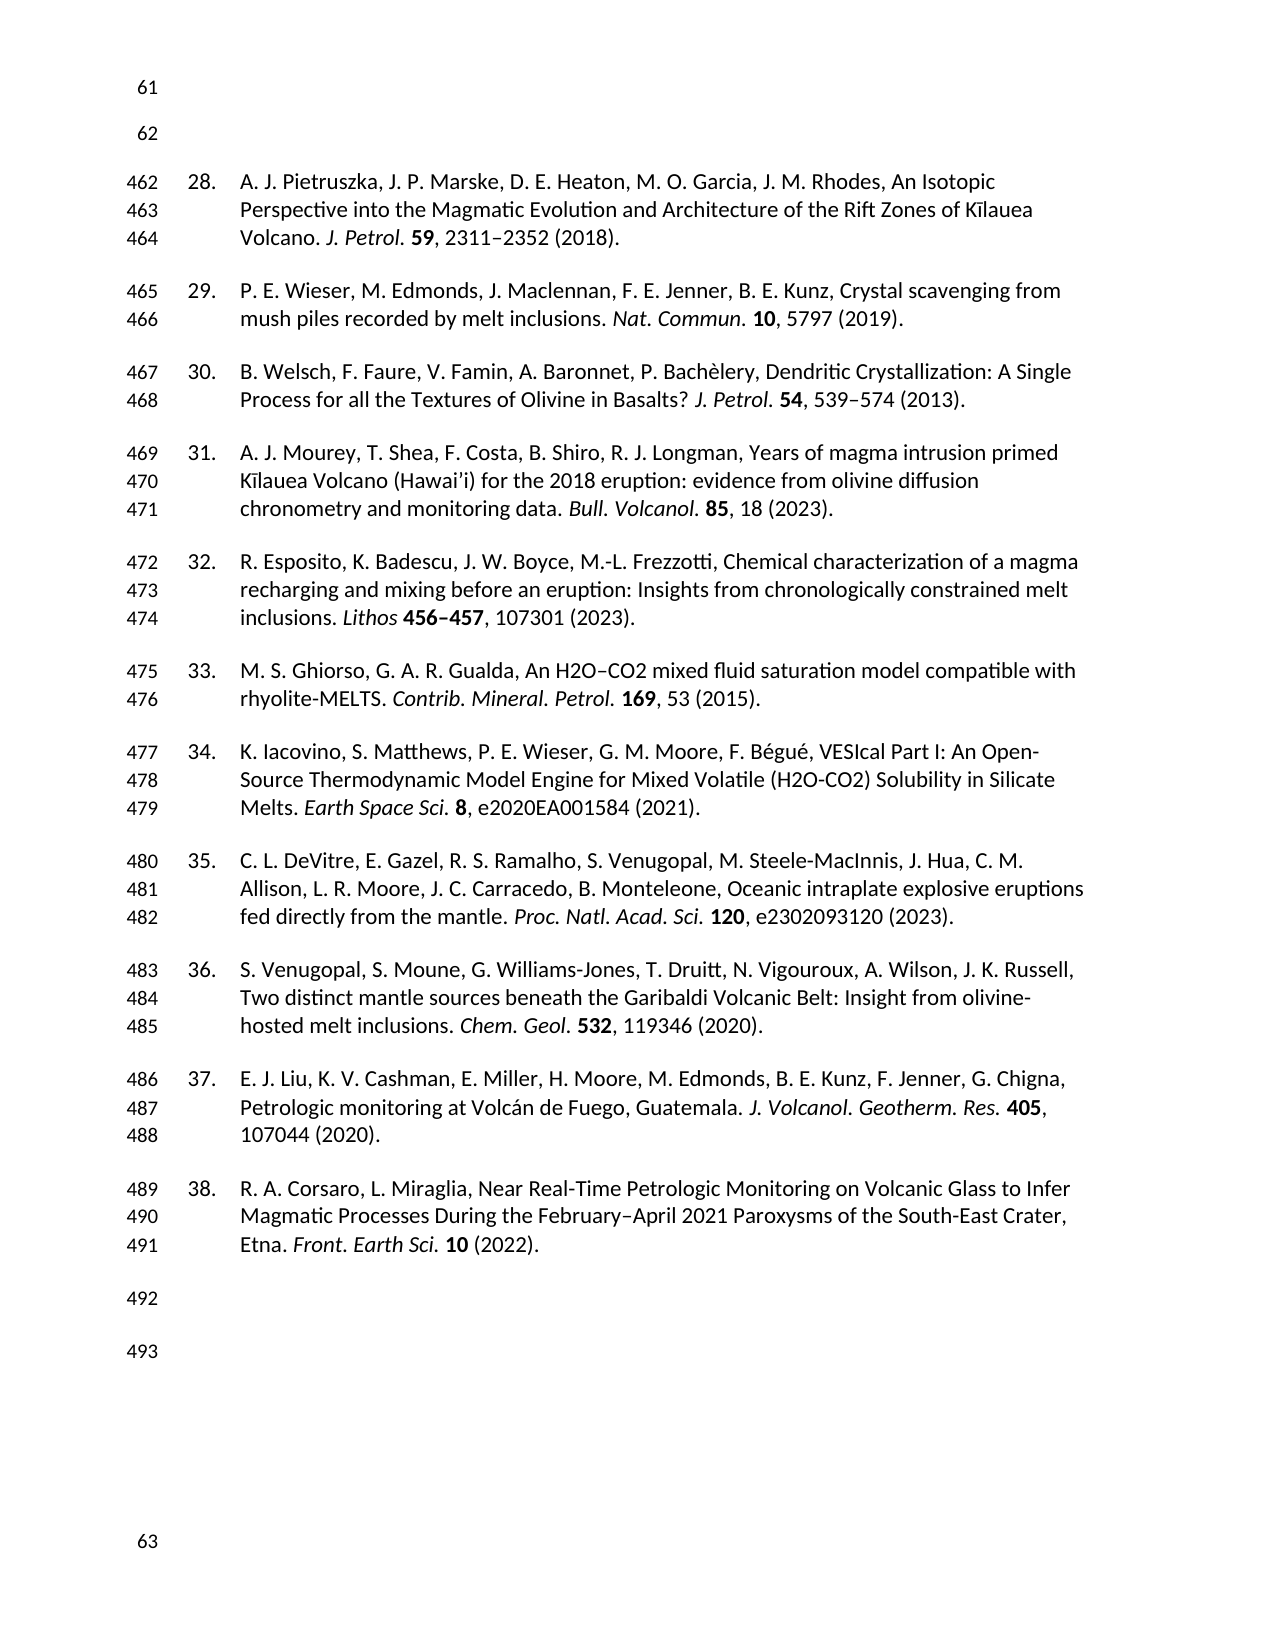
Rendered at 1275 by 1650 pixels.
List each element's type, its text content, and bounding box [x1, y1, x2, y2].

text 35. C. L. DeVitre, E. Gazel, R. S. Ramalho, S. Venugopal, M. Steele-MacInnis, J. Hua, C. M. Allison, L. R. Moore, J. C. Carracedo, B. Monteleone, Oceanic intraplate explosive eruptions fed directly from the mantle. Proc. Natl. Acad. Sci. 120, e2302093120 (2023). [187, 846, 1087, 931]
text 38. R. A. Corsaro, L. Miraglia, Near Real-Time Petrologic Monitoring on Volcanic Glass to Infer Magmatic Processes During the February–April 2021 Paroxysms of the South-East Crater, Etna. Front. Earth Sci. 10 (2022). [187, 1174, 1087, 1258]
text 31. A. J. Mourey, T. Shea, F. Costa, B. Shiro, R. J. Longman, Years of magma intrusion primed Kīlauea Volcano (Hawai’i) for the 2018 eruption: evidence from olivine diffusion chronometry and monitoring data. Bull. Volcanol. 85, 18 (2023). [187, 438, 1087, 522]
text 36. S. Venugopal, S. Moune, G. Williams-Jones, T. Druitt, N. Vigouroux, A. Wilson, J. K. Russell, Two distinct mantle sources beneath the Garibaldi Volcanic Belt: Insight from olivine-hosted melt inclusions. Chem. Geol. 532, 119346 (2020). [187, 956, 1087, 1039]
text 34. K. Iacovino, S. Matthews, P. E. Wieser, G. M. Moore, F. Bégué, VESIcal Part I: An Open-Source Thermodynamic Model Engine for Mixed Volatile (H2O-CO2) Solubility in Silicate Melts. Earth Space Sci. 8, e2020EA001584 (2021). [187, 737, 1087, 821]
text 37. E. J. Liu, K. V. Cashman, E. Miller, H. Moore, M. Edmonds, B. E. Kunz, F. Jenner, G. Chigna, Petrologic monitoring at Volcán de Fuego, Guatemala. J. Volcanol. Geotherm. Res. 405, 107044 (2020). [187, 1064, 1087, 1149]
text 30. B. Welsch, F. Faure, V. Famin, A. Baronnet, P. Bachèlery, Dendritic Crystallization: A Single Process for all the Textures of Olivine in Basalts? J. Petrol. 54, 539–574 (2013). [187, 357, 1087, 413]
text 29. P. E. Wieser, M. Edmonds, J. Maclennan, F. E. Jenner, B. E. Kunz, Crystal scavenging from mush piles recorded by melt inclusions. Nat. Commun. 10, 5797 (2019). [187, 276, 1087, 332]
text 33. M. S. Ghiorso, G. A. R. Gualda, An H2O–CO2 mixed fluid saturation model compatible with rhyolite-MELTS. Contrib. Mineral. Petrol. 169, 53 (2015). [187, 656, 1087, 712]
text 32. R. Esposito, K. Badescu, J. W. Boyce, M.-L. Frezzotti, Chemical characterization of a magma recharging and mixing before an eruption: Insights from chronologically constrained melt inclusions. Lithos 456–457, 107301 (2023). [187, 547, 1087, 631]
text 28. A. J. Pietruszka, J. P. Marske, D. E. Heaton, M. O. Garcia, J. M. Rhodes, An Isotopic Perspective into the Magmatic Evolution and Architecture of the Rift Zones of Kīlauea Volcano. J. Petrol. 59, 2311–2352 (2018). [187, 167, 1087, 251]
